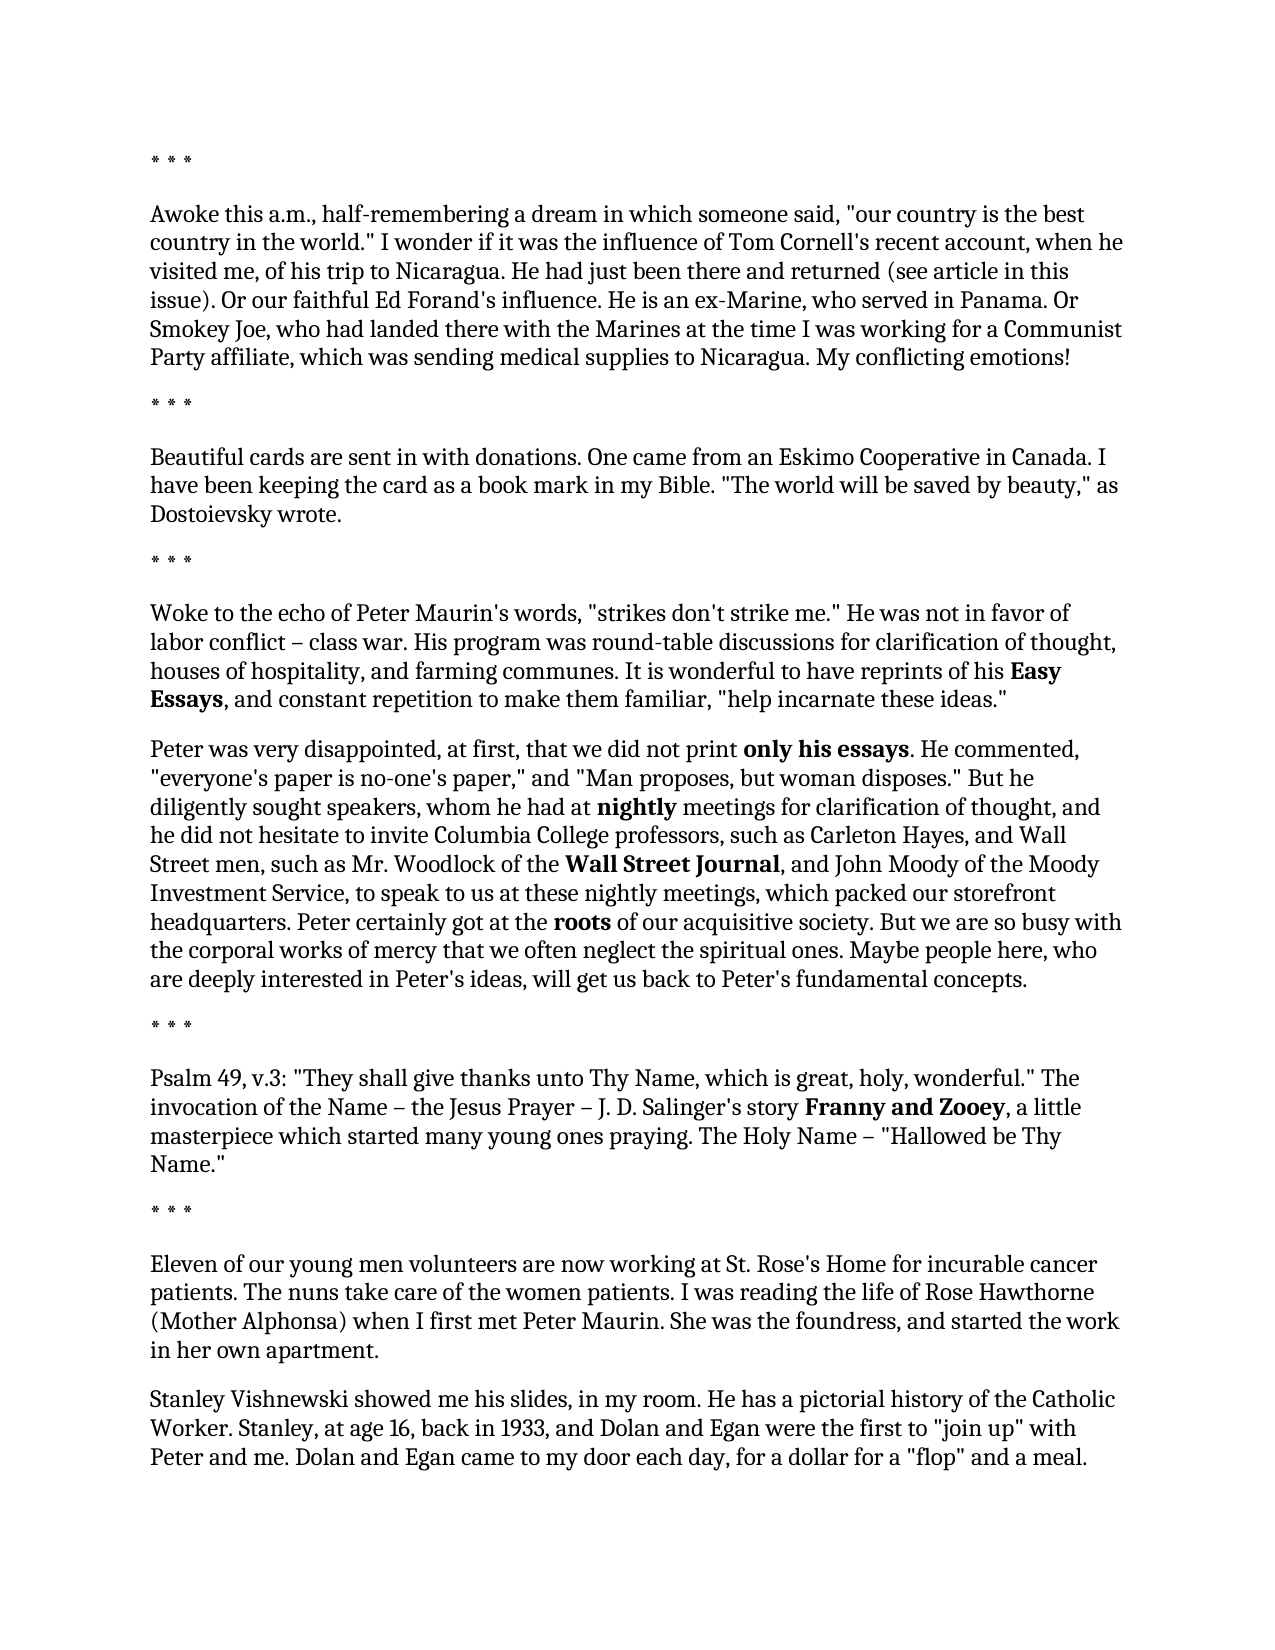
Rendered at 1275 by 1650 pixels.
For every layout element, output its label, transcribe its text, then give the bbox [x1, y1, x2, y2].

text Stanley Vishnewski showed me his slides, in my room. He has a pictorial history of the Catholic Worker. Stanley, at age 16, back in 1933, and Dolan and Egan were the first to "join up" with Peter and me. Dolan and Egan came to my door each day, for a dollar for a "flop" and a meal. [150, 1385, 1125, 1472]
text Psalm 49, v.3: "They shall give thanks unto Thy Name, which is great, holy, wonderful." The invocation of the Name – the Jesus Prayer – J. D. Salinger's story Franny and Zooey, a little masterpiece which started many young ones praying. The Holy Name – "Hallowed be Thy Name." [150, 1064, 1125, 1179]
text * * * [150, 1200, 1125, 1229]
text * * * [150, 393, 1125, 422]
text Eleven of our young men volunteers are now working at St. Rose's Home for incurable cancer patients. The nuns take care of the women patients. I was reading the life of Rose Hawthorne (Mother Alphonsa) when I first met Peter Maurin. She was the foundress, and started the work in her own apartment. [150, 1249, 1125, 1364]
text * * * [150, 150, 1125, 179]
text Woke to the echo of Peter Maurin's words, "strikes don't strike me." He was not in favor of labor conflict – class war. His program was round-table discussions for clarification of thought, houses of hospitality, and farming communes. It is wonderful to have reprints of his Easy Essays, and constant repetition to make them familiar, "help incarnate these ideas." [150, 599, 1125, 714]
text Peter was very disappointed, at first, that we did not print only his essays. He commented, "everyone's paper is no-one's paper," and "Man proposes, but woman disposes." But he diligently sought speakers, whom he had at nightly meetings for clarification of thought, and he did not hesitate to invite Columbia College professors, such as Carleton Hayes, and Wall Street men, such as Mr. Woodlock of the Wall Street Journal, and John Moody of the Moody Investment Service, to speak to us at these nightly meetings, which packed our storefront headquarters. Peter certainly got at the roots of our acquisitive society. But we are so busy with the corporal works of mercy that we often neglect the spiritual ones. Maybe people here, who are deeply interested in Peter's ideas, will get us back to Peter's fundamental concepts. [150, 735, 1125, 994]
text * * * [150, 1014, 1125, 1043]
text Awoke this a.m., half-remembering a dream in which someone said, "our country is the best country in the world." I wonder if it was the influence of Tom Cornell's recent account, when he visited me, of his trip to Nicaragua. He had just been there and returned (see article in this issue). Or our faithful Ed Forand's influence. He is an ex-Marine, who served in Panama. Or Smokey Joe, who had landed there with the Marines at the time I was working for a Communist Party affiliate, which was sending medical supplies to Nicaragua. My conflicting emotions! [150, 199, 1125, 372]
text * * * [150, 549, 1125, 578]
text Beautiful cards are sent in with donations. One came from an Eskimo Cooperative in Canada. I have been keeping the card as a book mark in my Bible. "The world will be saved by beauty," as Dostoievsky wrote. [150, 442, 1125, 529]
